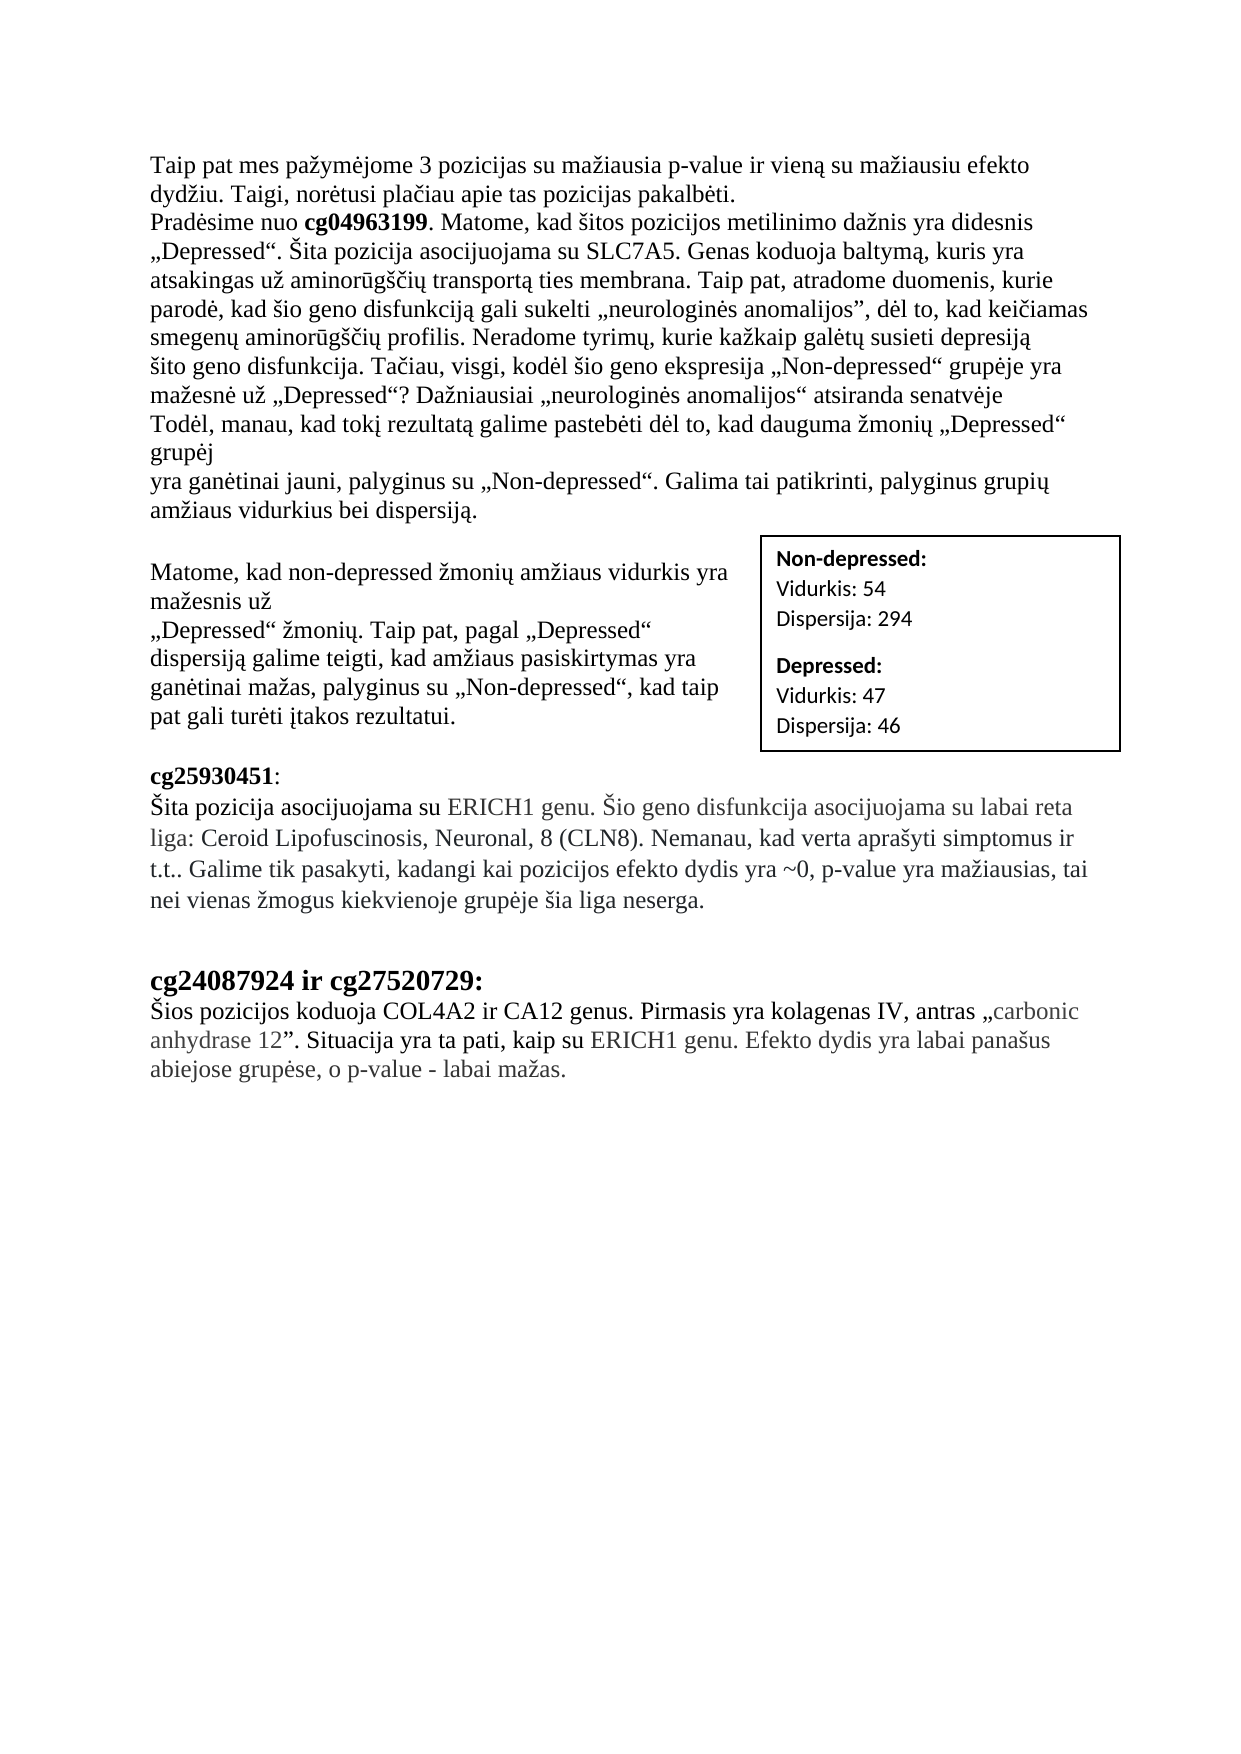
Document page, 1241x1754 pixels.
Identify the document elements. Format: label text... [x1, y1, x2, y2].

subtitle cg25930451: Šita pozicija asocijuojama su ERICH1 genu. Šio geno disfunkcija asocijuojama su labai reta liga: Ceroid Lipofuscinosis, Neuronal, 8 (CLN8). Nemanau, kad verta aprašyti simptomus ir t.t.. Galime tik pasakyti, kadangi kai pozicijos efekto dydis yra ~0, p-value yra mažiausias, tai nei vienas žmogus kiekvienoje grupėje šia liga neserga. [150, 730, 1090, 914]
text cg24087924 ir cg27520729: Šios pozicijos koduoja COL4A2 ir CA12 genus. Pirmasis yra kolagenas IV, antras „carbonic anhydrase 12”. Situacija yra ta pati, kaip su ERICH1 genu. Efekto dydis yra labai panašus abiejose grupėse, o p-value - labai mažas. [150, 963, 1090, 1083]
text Taip pat mes pažymėjome 3 pozicijas su mažiausia p-value ir vieną su mažiausiu efekto dydžiu. Taigi, norėtusi plačiau apie tas pozicijas pakalbėti. Pradėsime nuo cg04963199. Matome, kad šitos pozicijos metilinimo dažnis yra didesnis „Depressed“. Šita pozicija asocijuojama su SLC7A5. Genas koduoja baltymą, kuris yra atsakingas už aminorūgščių transportą ties membrana. Taip pat, atradome duomenis, kurie parodė, kad šio geno disfunkciją gali sukelti „neurologinės anomalijos”, dėl to, kad keičiamas smegenų aminorūgščių profilis. Neradome tyrimų, kurie kažkaip galėtų susieti depresiją šito geno disfunkcija. Tačiau, visgi, kodėl šio geno ekspresija „Non-depressed“ grupėje yra mažesnė už „Depressed“? Dažniausiai „neurologinės anomalijos“ atsiranda senatvėje Todėl, manau, kad tokį rezultatą galime pastebėti dėl to, kad dauguma žmonių „Depressed“ grupėj yra ganėtinai jauni, palyginus su „Non-depressed“. Galima tai patikrinti, palyginus grupių amžiaus vidurkius bei dispersiją. [150, 150, 1090, 524]
text Matome, kad non-depressed žmonių amžiaus vidurkis yra mažesnis už „Depressed“ žmonių. Taip pat, pagal „Depressed“ dispersiją galime teigti, kad amžiaus pasiskirtymas yra ganėtinai mažas, palyginus su „Non-depressed“, kad taip pat gali turėti įtakos rezultatui. [150, 557, 760, 730]
